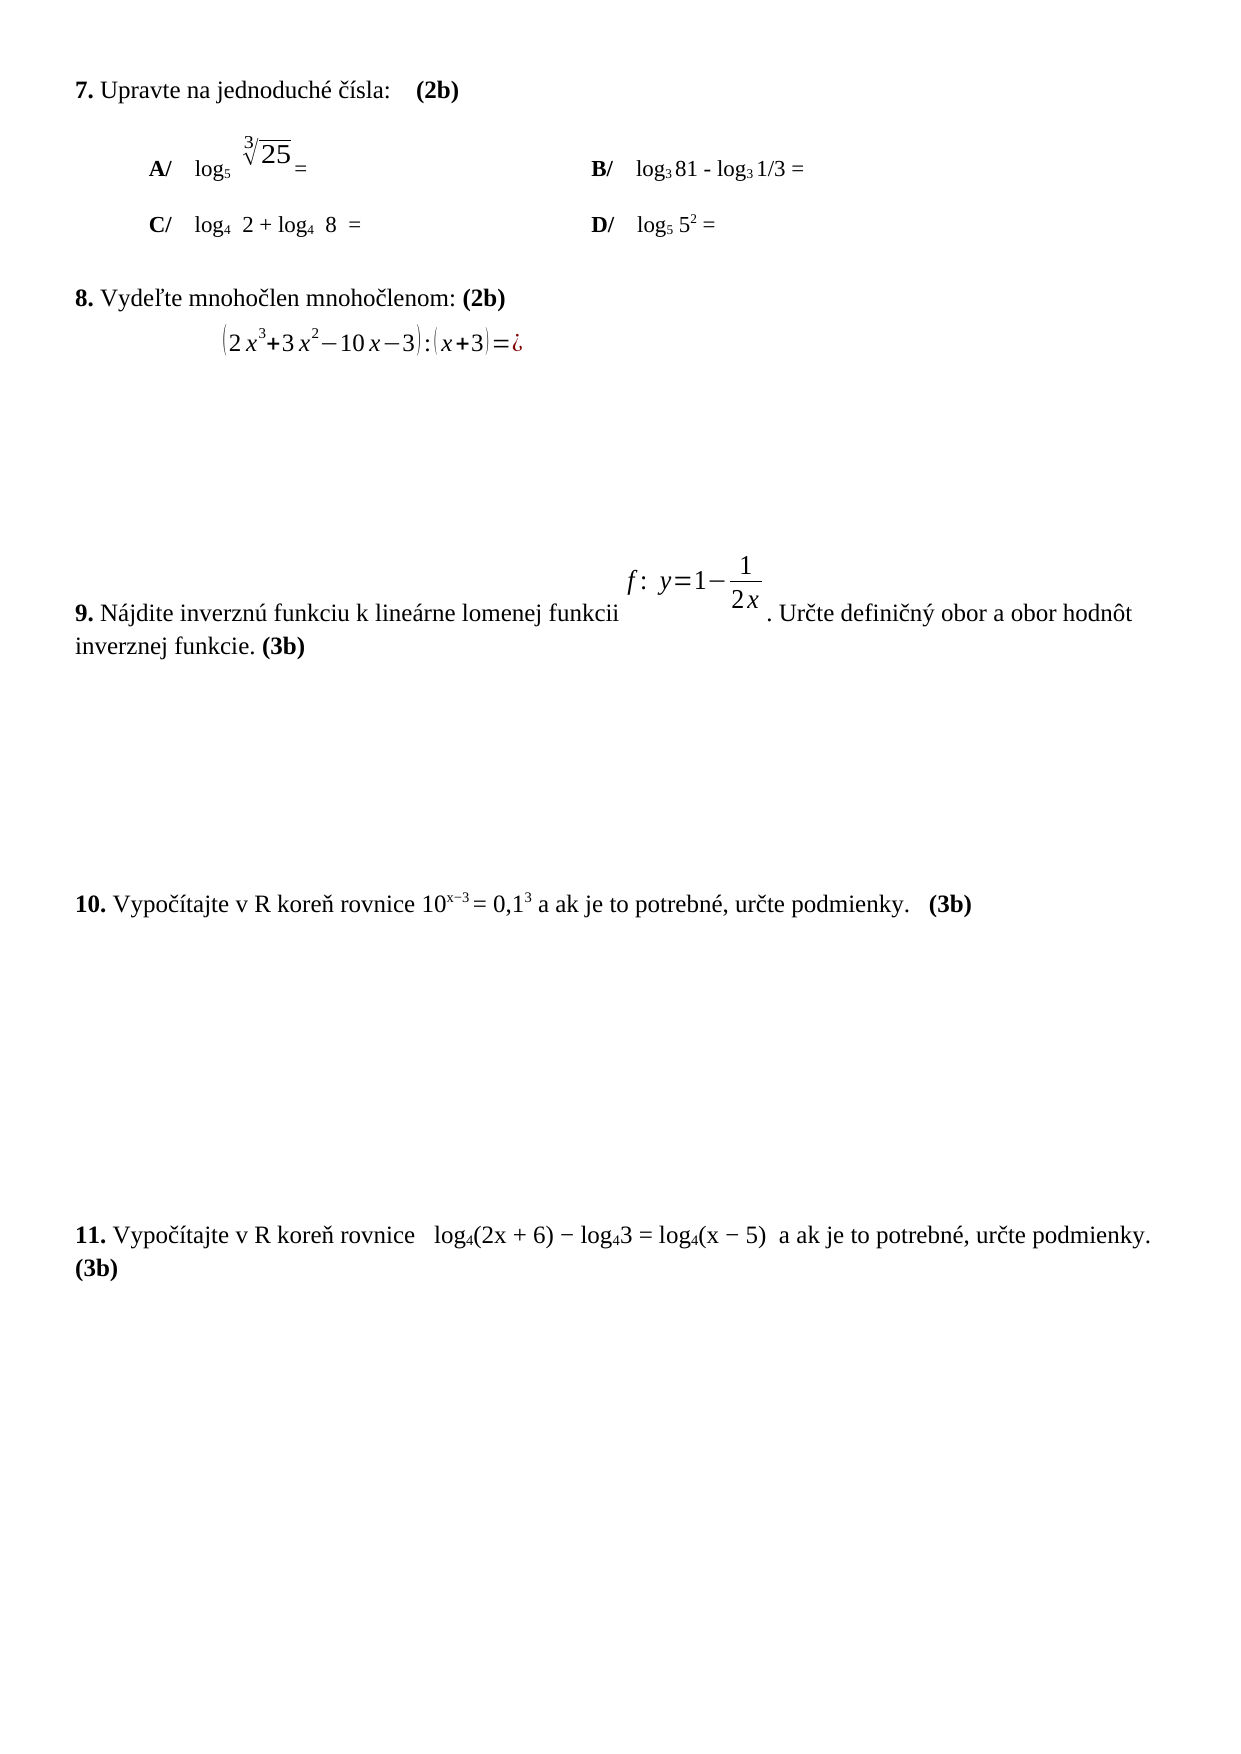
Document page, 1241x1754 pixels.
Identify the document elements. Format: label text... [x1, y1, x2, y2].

text 9. Nájdite inverznú funkciu k lineárne lomenej funkcii . Určte definičný obor a obor hodnôt inverznej funkcie. (3b) [75, 550, 1165, 659]
text C/ log4 2 + log4 8 = D/ log5 52 = [75, 211, 1165, 237]
text 7. Upravte na jednoduché čísla: (2b) [75, 75, 1165, 104]
text A/ log5 = B/ log3 81 - log3 1/3 = [75, 133, 1165, 182]
text 11. Vypočítajte v R koreň rovnice log4(2x + 6) − log43 = log4(x − 5) a ak je to potrebné, určte podmienky. (3b) [75, 1220, 1165, 1281]
text 10. Vypočítajte v R koreň rovnice 10x−3 = 0,13 a ak je to potrebné, určte podmienky. (3b) [75, 889, 1165, 917]
text 8. Vydeľte mnohočlen mnohočlenom: (2b) [75, 283, 1165, 312]
